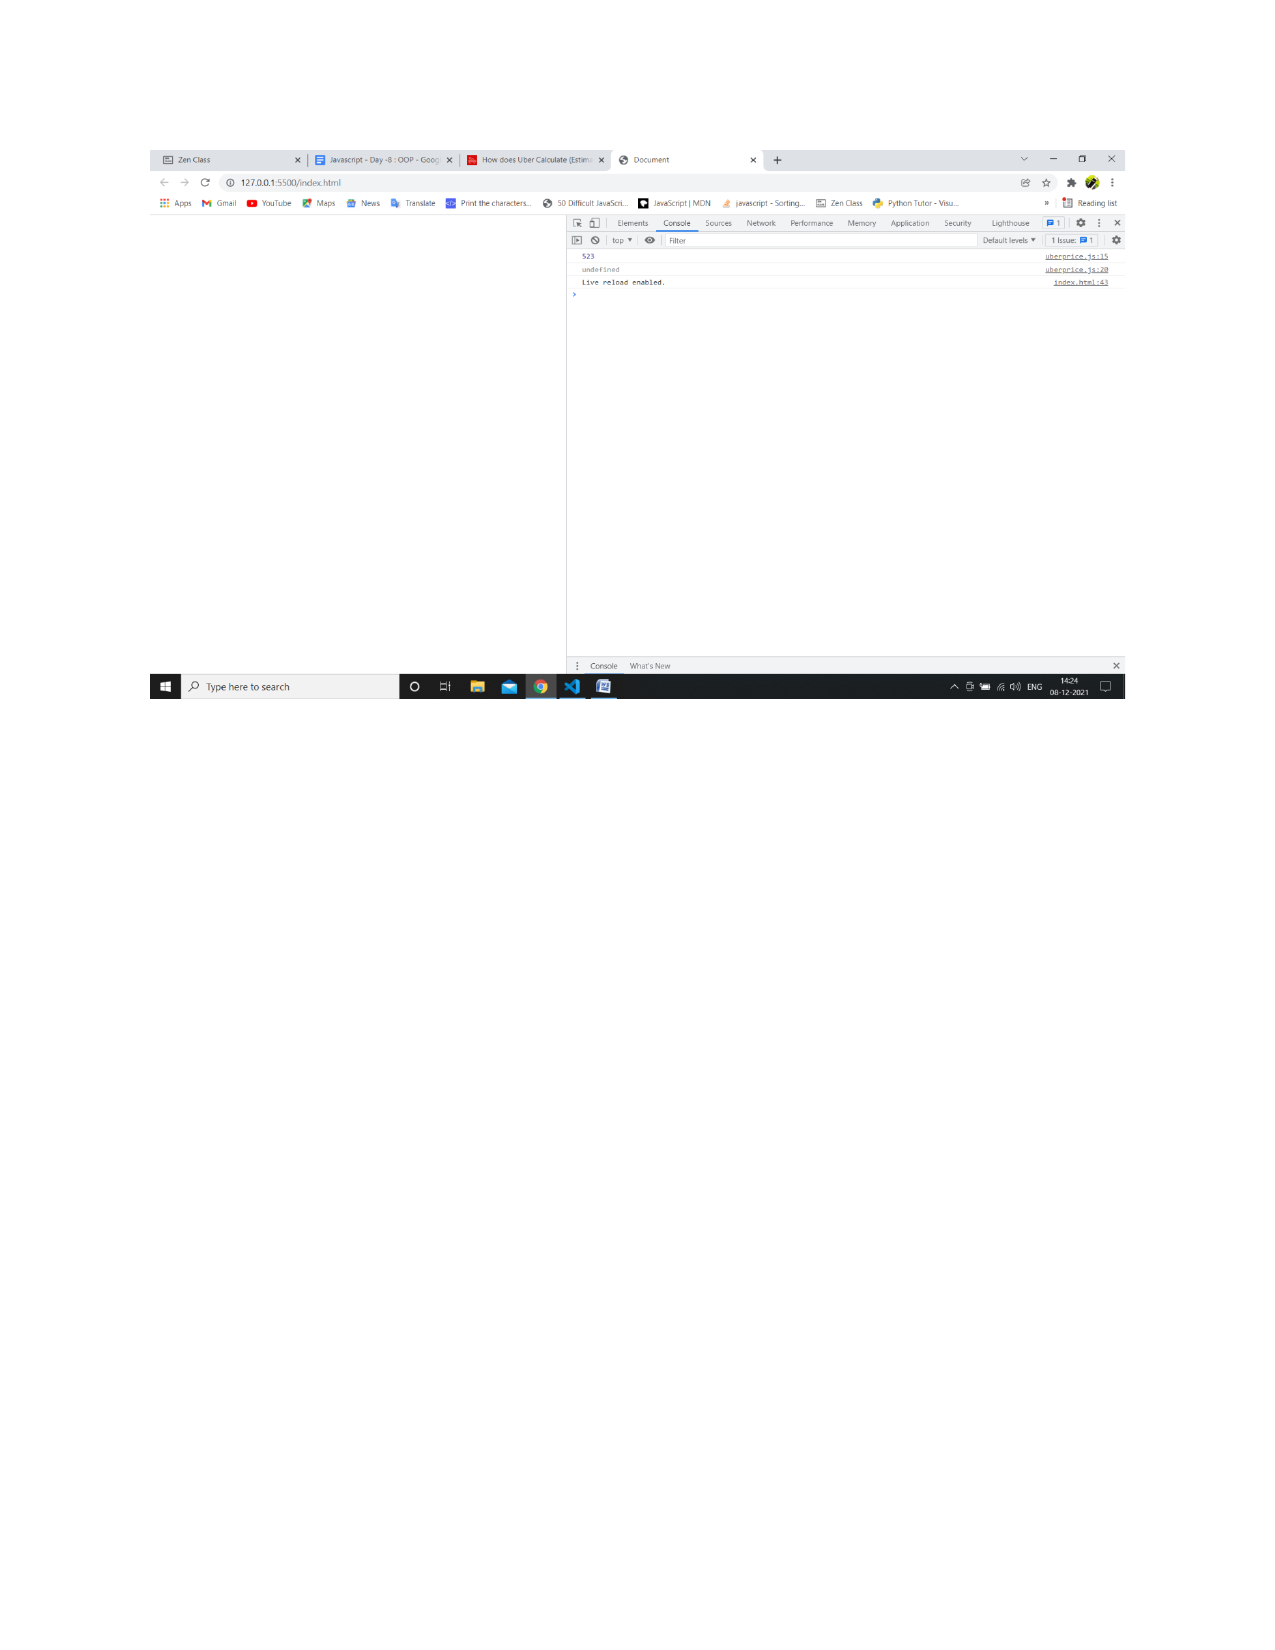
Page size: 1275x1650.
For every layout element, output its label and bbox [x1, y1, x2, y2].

picture [150, 150, 1125, 699]
